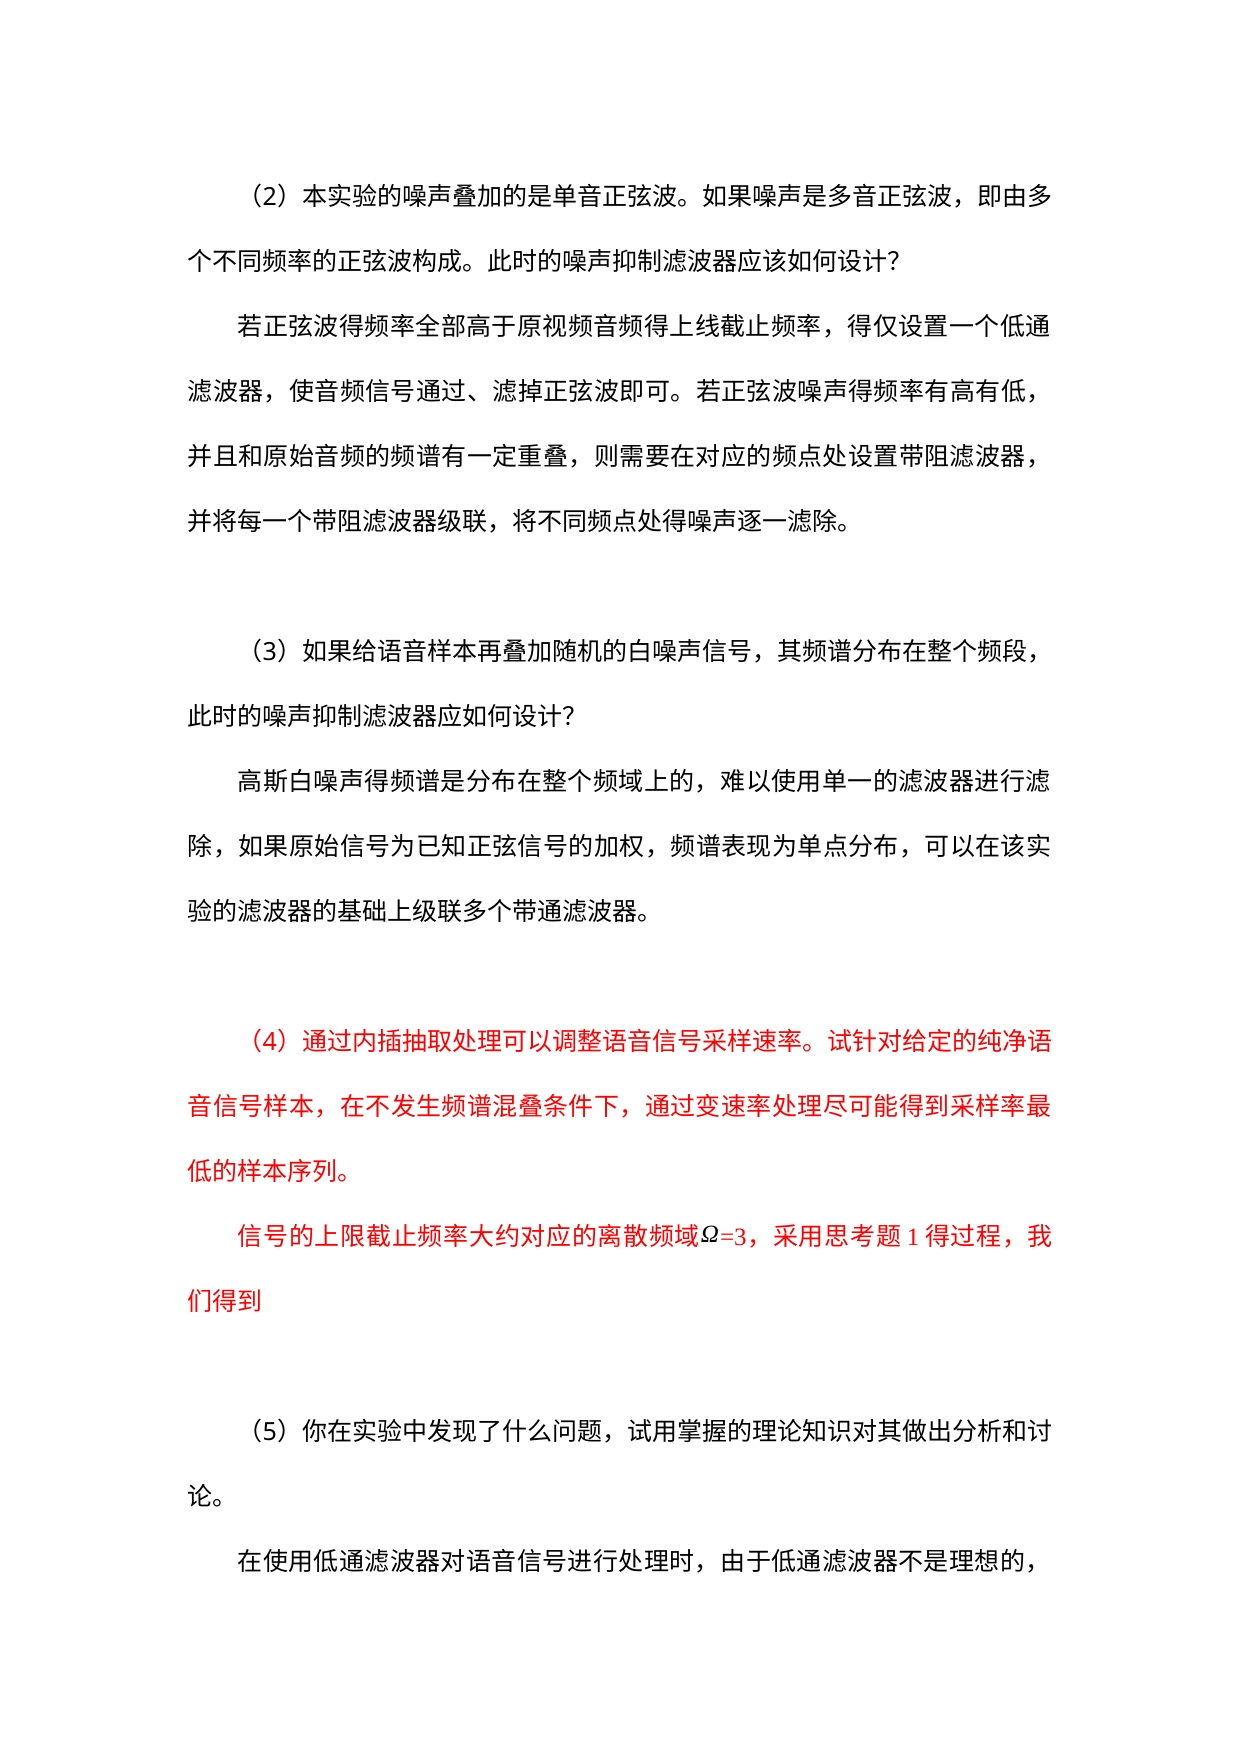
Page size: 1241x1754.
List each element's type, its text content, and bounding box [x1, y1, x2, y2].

text （3）如果给语音样本再叠加随机的白噪声信号，其频谱分布在整个频段，此时的噪声抑制滤波器应如何设计？ [187, 617, 1053, 747]
text 信号的上限截止频率大约对应的离散频域=3，采用思考题1得过程，我们得到 [187, 1202, 1053, 1332]
text （2）本实验的噪声叠加的是单音正弦波。如果噪声是多音正弦波，即由多个不同频率的正弦波构成。此时的噪声抑制滤波器应该如何设计？ [187, 162, 1053, 292]
text （4）通过内插抽取处理可以调整语音信号采样速率。试针对给定的纯净语音信号样本，在不发生频谱混叠条件下，通过变速率处理尽可能得到采样率最低的样本序列。 [187, 1007, 1053, 1202]
text 若正弦波得频率全部高于原视频音频得上线截止频率，得仅设置一个低通滤波器，使音频信号通过、滤掉正弦波即可。若正弦波噪声得频率有高有低，并且和原始音频的频谱有一定重叠，则需要在对应的频点处设置带阻滤波器，并将每一个带阻滤波器级联，将不同频点处得噪声逐一滤除。 [187, 292, 1053, 552]
text 高斯白噪声得频谱是分布在整个频域上的，难以使用单一的滤波器进行滤除，如果原始信号为已知正弦信号的加权，频谱表现为单点分布，可以在该实验的滤波器的基础上级联多个带通滤波器。 [187, 747, 1053, 942]
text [187, 1527, 1053, 1592]
text （5）你在实验中发现了什么问题，试用掌握的理论知识对其做出分析和讨论。 [187, 1397, 1053, 1527]
